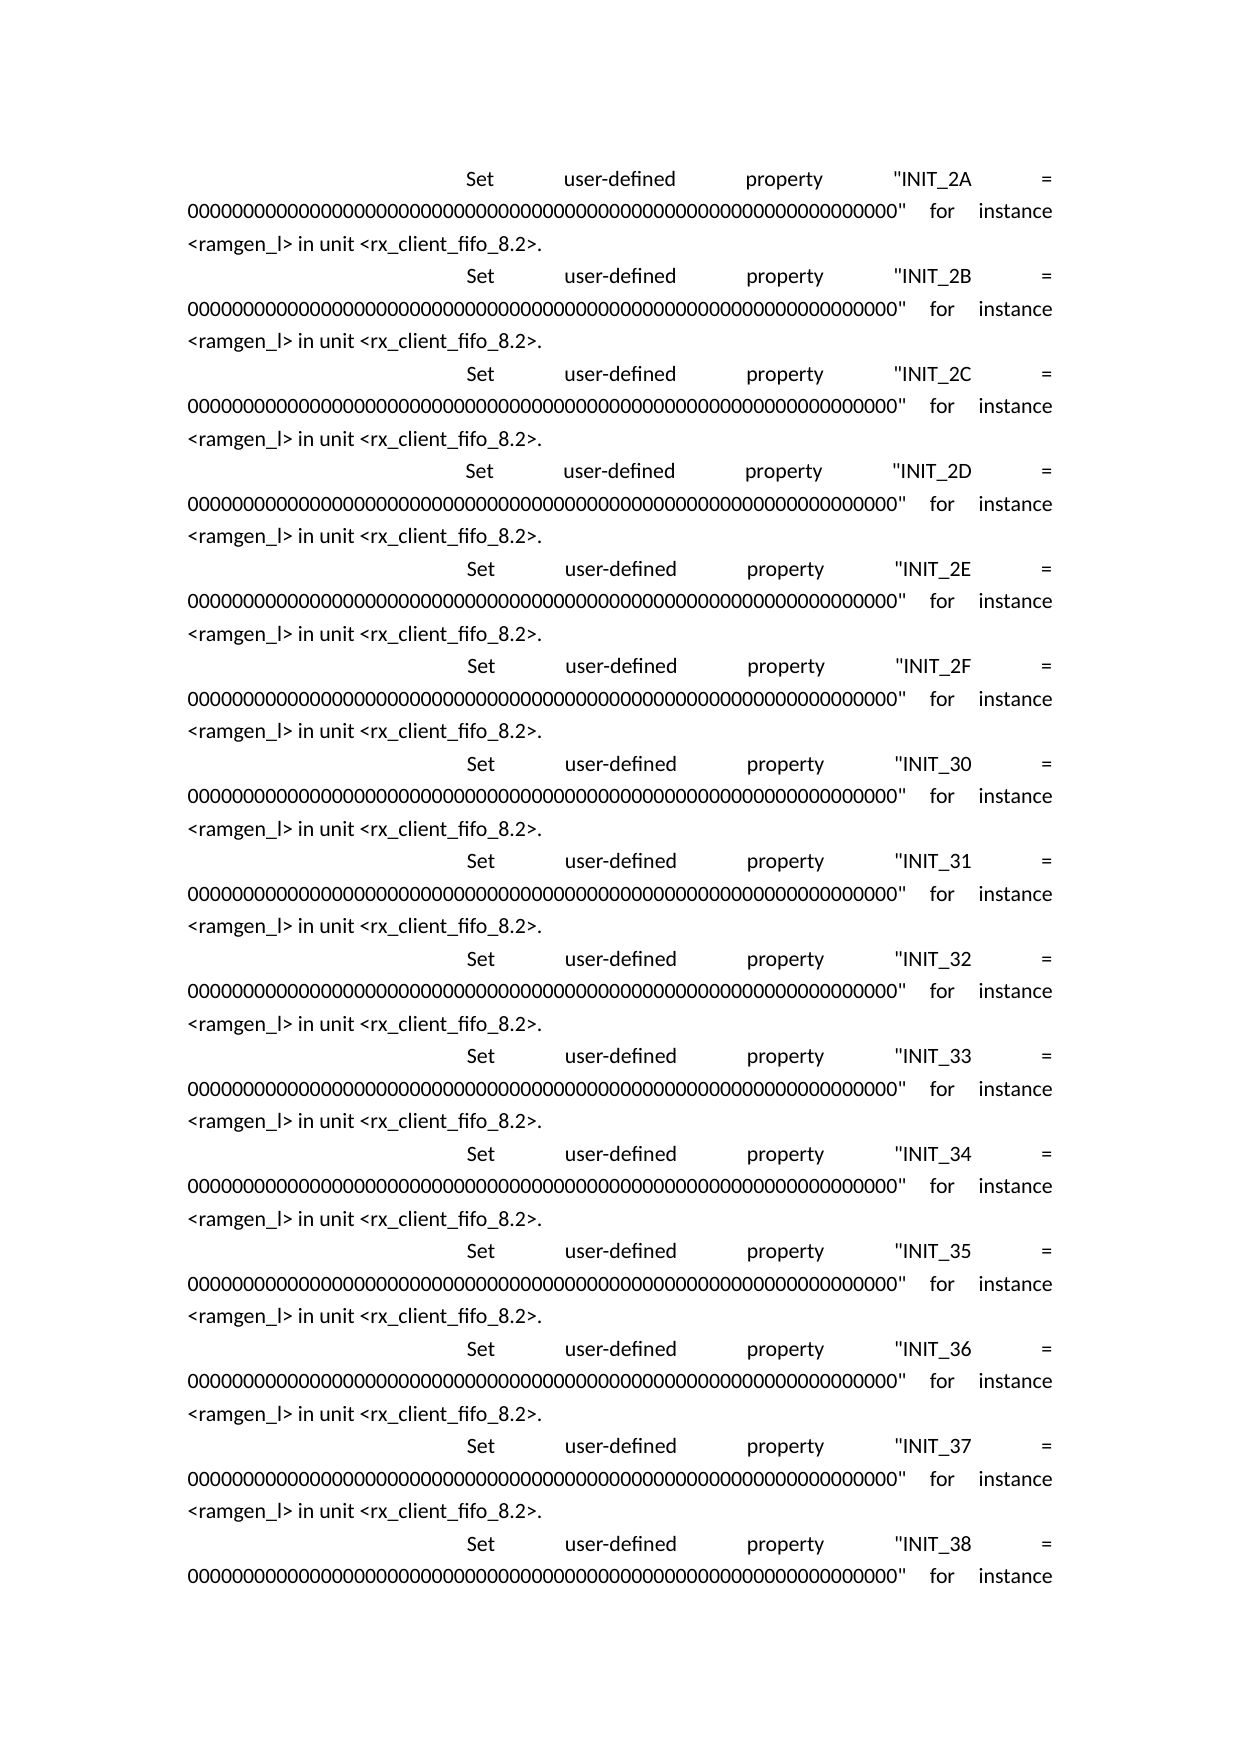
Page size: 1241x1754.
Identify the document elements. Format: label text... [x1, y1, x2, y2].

text Set user-defined property "INIT_2E = 0000000000000000000000000000000000000000000000000000000000000000" for instance <ramgen_l> in unit <rx_client_fifo_8.2>. [187, 552, 1053, 649]
text Set user-defined property "INIT_37 = 0000000000000000000000000000000000000000000000000000000000000000" for instance <ramgen_l> in unit <rx_client_fifo_8.2>. [187, 1429, 1053, 1527]
text Set user-defined property "INIT_30 = 0000000000000000000000000000000000000000000000000000000000000000" for instance <ramgen_l> in unit <rx_client_fifo_8.2>. [187, 747, 1053, 844]
text Set user-defined property "INIT_2D = 0000000000000000000000000000000000000000000000000000000000000000" for instance <ramgen_l> in unit <rx_client_fifo_8.2>. [187, 454, 1053, 552]
text Set user-defined property "INIT_35 = 0000000000000000000000000000000000000000000000000000000000000000" for instance <ramgen_l> in unit <rx_client_fifo_8.2>. [187, 1234, 1053, 1332]
text Set user-defined property "INIT_2C = 0000000000000000000000000000000000000000000000000000000000000000" for instance <ramgen_l> in unit <rx_client_fifo_8.2>. [187, 357, 1053, 454]
text Set user-defined property "INIT_2F = 0000000000000000000000000000000000000000000000000000000000000000" for instance <ramgen_l> in unit <rx_client_fifo_8.2>. [187, 649, 1053, 747]
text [187, 1527, 1053, 1592]
text Set user-defined property "INIT_2A = 0000000000000000000000000000000000000000000000000000000000000000" for instance <ramgen_l> in unit <rx_client_fifo_8.2>. [187, 162, 1053, 259]
text Set user-defined property "INIT_36 = 0000000000000000000000000000000000000000000000000000000000000000" for instance <ramgen_l> in unit <rx_client_fifo_8.2>. [187, 1332, 1053, 1429]
text Set user-defined property "INIT_32 = 0000000000000000000000000000000000000000000000000000000000000000" for instance <ramgen_l> in unit <rx_client_fifo_8.2>. [187, 942, 1053, 1039]
text Set user-defined property "INIT_34 = 0000000000000000000000000000000000000000000000000000000000000000" for instance <ramgen_l> in unit <rx_client_fifo_8.2>. [187, 1137, 1053, 1234]
text Set user-defined property "INIT_2B = 0000000000000000000000000000000000000000000000000000000000000000" for instance <ramgen_l> in unit <rx_client_fifo_8.2>. [187, 259, 1053, 357]
text Set user-defined property "INIT_31 = 0000000000000000000000000000000000000000000000000000000000000000" for instance <ramgen_l> in unit <rx_client_fifo_8.2>. [187, 844, 1053, 942]
text Set user-defined property "INIT_33 = 0000000000000000000000000000000000000000000000000000000000000000" for instance <ramgen_l> in unit <rx_client_fifo_8.2>. [187, 1039, 1053, 1137]
